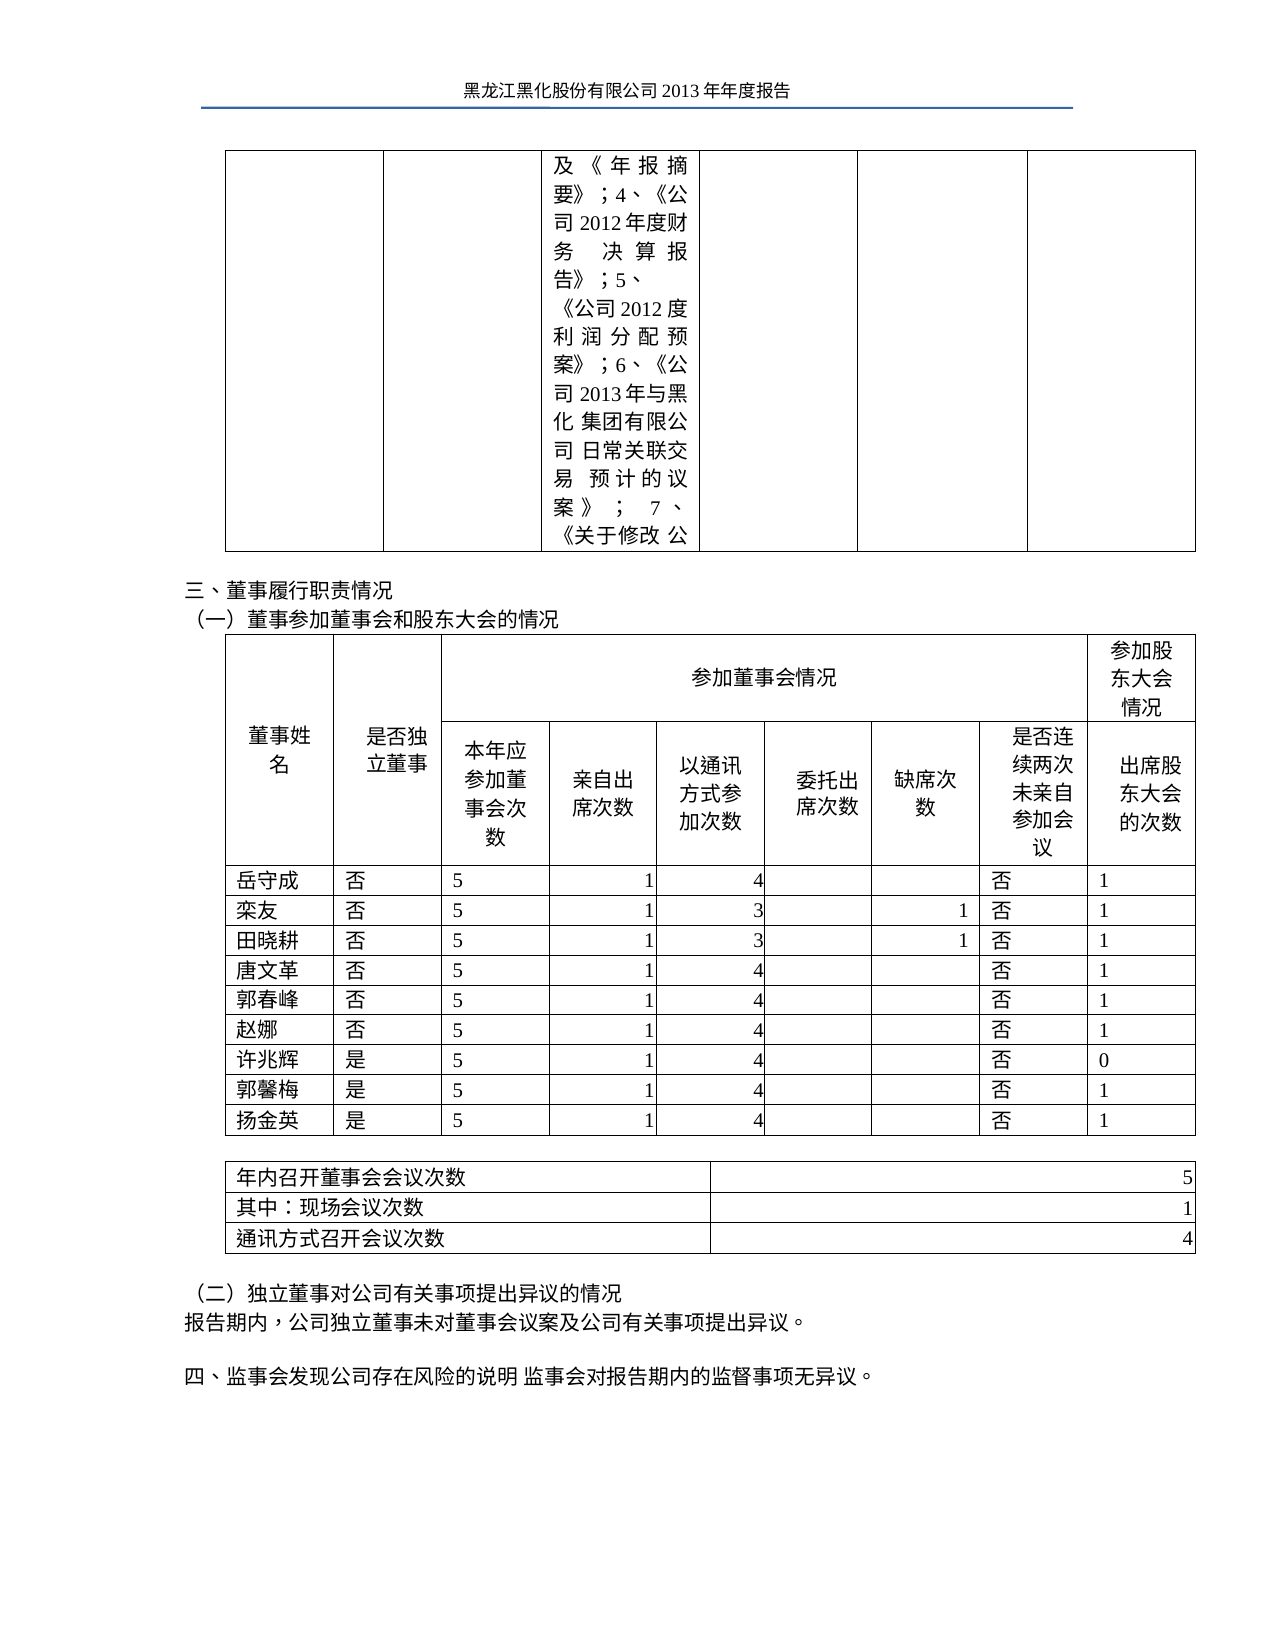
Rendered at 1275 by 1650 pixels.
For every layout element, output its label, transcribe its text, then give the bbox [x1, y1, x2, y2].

table_cell 否 [980, 1075, 1087, 1104]
table_cell [872, 1045, 979, 1074]
table_cell [872, 1105, 979, 1135]
table_cell [765, 956, 871, 984]
table_cell 1 [1088, 896, 1195, 924]
table_cell 1 [1088, 1105, 1195, 1135]
table_header 年内召开董事会会议次数 [226, 1162, 710, 1192]
table_cell 1 [550, 1015, 656, 1044]
table_cell 1 [1088, 956, 1195, 984]
table_cell 否 [334, 956, 441, 984]
table_cell 1 [550, 1105, 656, 1135]
table_cell 亲自出 席次数 [550, 722, 656, 864]
table_header 是否独 立董事 [334, 635, 441, 864]
table_cell 1 [550, 1045, 656, 1074]
table_cell 0 [1088, 1045, 1195, 1074]
table_cell 郭馨梅 [226, 1075, 333, 1104]
table_cell [872, 866, 979, 894]
table_cell 否 [980, 1045, 1087, 1074]
table_cell 否 [980, 986, 1087, 1014]
table_cell 否 [334, 926, 441, 954]
table_cell 4 [657, 1015, 764, 1044]
table_cell [872, 986, 979, 1014]
table_cell 否 [334, 1015, 441, 1044]
table_cell 5 [442, 956, 549, 984]
table_cell 1 [550, 896, 656, 924]
table_cell 1 [550, 986, 656, 1014]
table_cell 其中：现场会议次数 [226, 1193, 710, 1222]
table_cell 5 [442, 1075, 549, 1104]
table_cell 5 [442, 1045, 549, 1074]
table_cell 5 [442, 986, 549, 1014]
table_cell 否 [980, 1105, 1087, 1135]
table_cell 3 [657, 926, 764, 954]
table_cell [765, 1075, 871, 1104]
table_cell 郭春峰 [226, 986, 333, 1014]
table_cell 否 [980, 1015, 1087, 1044]
table_cell 栾友 [226, 896, 333, 924]
table_cell 5 [442, 1105, 549, 1135]
table_cell 是 [334, 1105, 441, 1135]
table_cell 4 [657, 1105, 764, 1135]
table_cell 出席股 东大会 的次数 [1088, 722, 1195, 864]
table_cell [765, 986, 871, 1014]
table_header 董事姓 名 [226, 635, 333, 864]
text 三、董事履行职责情况 [184, 577, 1237, 605]
table_cell 本年应 参加董 事会次 数 [442, 722, 549, 864]
table_cell [872, 956, 979, 984]
table_header [700, 151, 857, 551]
table_cell 5 [442, 926, 549, 954]
table_cell 田晓耕 [226, 926, 333, 954]
table_cell 1 [1088, 926, 1195, 954]
table_cell 否 [980, 926, 1087, 954]
table_cell 1 [550, 956, 656, 984]
text 报告期内，公司独立董事未对董事会议案及公司有关事项提出异议。 [184, 1308, 1237, 1336]
table_cell 唐文革 [226, 956, 333, 984]
table_cell 扬金英 [226, 1105, 333, 1135]
table_cell 否 [334, 866, 441, 894]
table_cell 否 [334, 896, 441, 924]
table_cell [872, 1075, 979, 1104]
table_cell 是 [334, 1045, 441, 1074]
table_cell [872, 1015, 979, 1044]
table_cell 5 [442, 866, 549, 894]
table_cell 否 [334, 986, 441, 1014]
table_cell 1 [550, 926, 656, 954]
table_cell 5 [442, 1015, 549, 1044]
table_header 参加董事会情况 [442, 635, 1087, 721]
table_cell 1 [711, 1193, 1195, 1222]
table_cell 否 [980, 896, 1087, 924]
table_cell 4 [711, 1223, 1195, 1253]
table_header 参加股 东大会 情况 [1088, 635, 1195, 721]
table_cell 是否连 续两次 未亲自 参加会 议 [980, 722, 1087, 864]
table_cell 是 [334, 1075, 441, 1104]
table_cell [765, 896, 871, 924]
table_cell 1 [1088, 1075, 1195, 1104]
table_cell 4 [657, 986, 764, 1014]
table_cell 5 [442, 896, 549, 924]
table_cell [765, 866, 871, 894]
text 四、监事会发现公司存在风险的说明 监事会对报告期内的监督事项无异议。 [184, 1361, 1237, 1390]
table_cell 1 [550, 1075, 656, 1104]
table_cell 4 [657, 956, 764, 984]
table_cell 许兆辉 [226, 1045, 333, 1074]
table_cell [765, 1105, 871, 1135]
table_header [384, 151, 541, 551]
table_cell 4 [657, 1075, 764, 1104]
table_cell 1 [1088, 866, 1195, 894]
table_cell 以通讯 方式参 加次数 [657, 722, 764, 864]
table_cell 1 [1088, 986, 1195, 1014]
text （二）独立董事对公司有关事项提出异议的情况 [184, 1279, 1237, 1308]
table_cell 委托出 席次数 [765, 722, 871, 864]
table_cell 4 [657, 866, 764, 894]
table_cell 4 [657, 1045, 764, 1074]
table_header 5 [711, 1162, 1195, 1192]
table_cell 岳守成 [226, 866, 333, 894]
table_cell 否 [980, 866, 1087, 894]
table_cell 通讯方式召开会议次数 [226, 1223, 710, 1253]
table_cell 1 [872, 896, 979, 924]
table_header [1028, 151, 1195, 551]
table_cell [765, 1015, 871, 1044]
table_header 及《年报摘 要》；4、《公司 2012年度财务 决算报告》；5、 《公司2012 度利润分配预 案》；6、《公司 2013年与黑化 集团有限公司 日常关联交易 预计的议案》； 7、《关于修改 公司章程的议 案》。 [542, 151, 699, 551]
text （一）董事参加董事会和股东大会的情况 [184, 605, 1237, 633]
table_cell 1 [872, 926, 979, 954]
table_cell 赵娜 [226, 1015, 333, 1044]
table_cell 3 [657, 896, 764, 924]
table_cell 缺席次 数 [872, 722, 979, 864]
table_cell 否 [980, 956, 1087, 984]
table_header [858, 151, 1027, 551]
table_cell 1 [550, 866, 656, 894]
table_cell [765, 926, 871, 954]
table_header [226, 151, 383, 551]
table_cell 1 [1088, 1015, 1195, 1044]
table_cell [765, 1045, 871, 1074]
